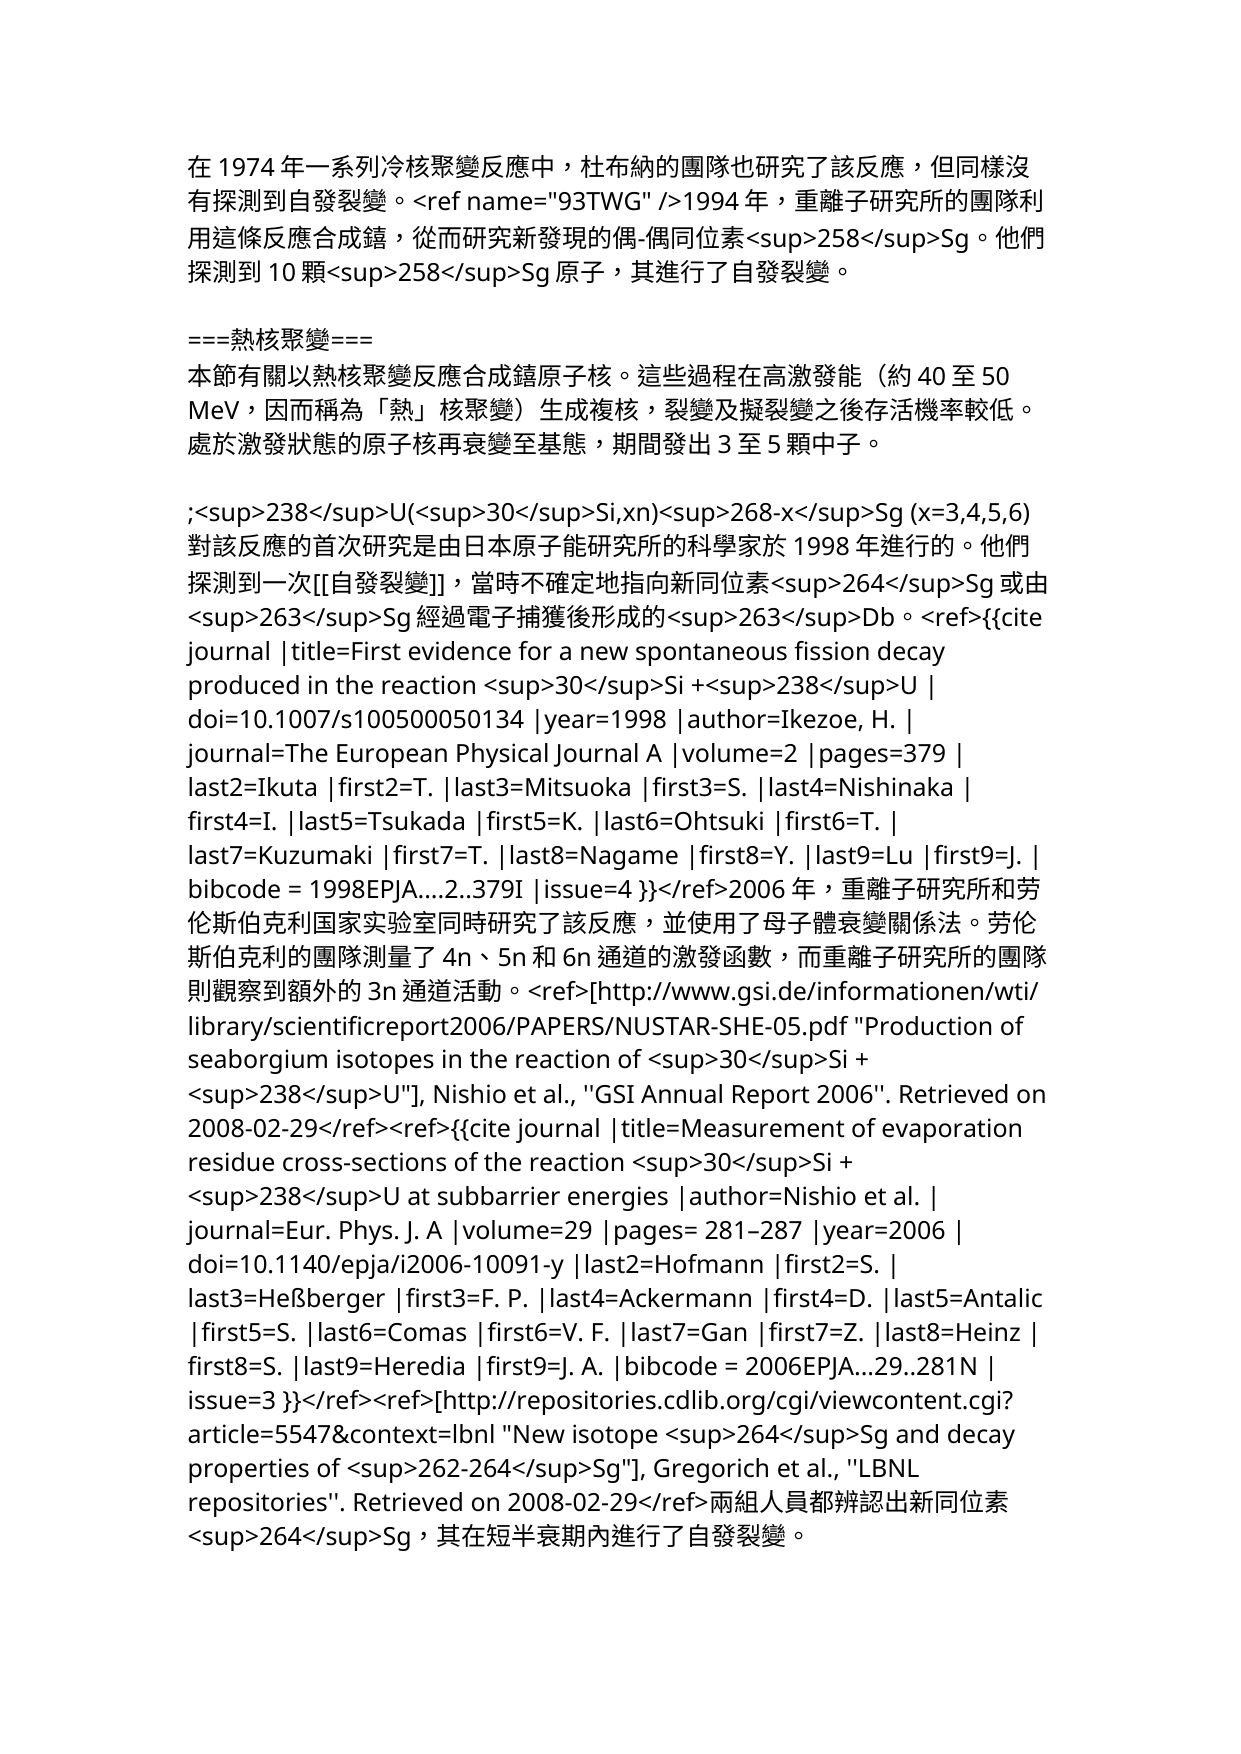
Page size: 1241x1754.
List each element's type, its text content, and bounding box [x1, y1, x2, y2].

text 在1974年一系列冷核聚變反應中，杜布納的團隊也研究了該反應，但同樣沒有探測到自發裂變。<ref name="93TWG" />1994年，重離子研究所的團隊利用這條反應合成𨭎，從而研究新發現的偶-偶同位素<sup>258</sup>Sg。他們探測到10顆<sup>258</sup>Sg原子，其進行了自發裂變。 [187, 150, 1053, 288]
text 本節有關以熱核聚變反應合成𨭎原子核。這些過程在高激發能（約40至50 MeV，因而稱為「熱」核聚變）生成複核，裂變及擬裂變之後存活機率較低。處於激發狀態的原子核再衰變至基態，期間發出3至5顆中子。 [187, 357, 1053, 461]
text 對該反應的首次研究是由日本原子能研究所的科學家於1998年進行的。他們探測到一次[[自發裂變]]，當時不確定地指向新同位素<sup>264</sup>Sg或由<sup>263</sup>Sg經過電子捕獲後形成的<sup>263</sup>Db。<ref>{{cite journal |title=First evidence for a new spontaneous fission decay produced in the reaction <sup>30</sup>Si +<sup>238</sup>U |doi=10.1007/s100500050134 |year=1998 |author=Ikezoe, H. |journal=The European Physical Journal A |volume=2 |pages=379 |last2=Ikuta |first2=T. |last3=Mitsuoka |first3=S. |last4=Nishinaka |first4=I. |last5=Tsukada |first5=K. |last6=Ohtsuki |first6=T. |last7=Kuzumaki |first7=T. |last8=Nagame |first8=Y. |last9=Lu |first9=J. |bibcode = 1998EPJA....2..379I |issue=4 }}</ref>2006年，重離子研究所和劳伦斯伯克利国家实验室同時研究了該反應，並使用了母子體衰變關係法。劳伦斯伯克利的團隊測量了4n、5n和6n通道的激發函數，而重離子研究所的團隊則觀察到額外的3n通道活動。<ref>[http://www.gsi.de/informationen/wti/library/scientificreport2006/PAPERS/NUSTAR-SHE-05.pdf "Production of seaborgium isotopes in the reaction of <sup>30</sup>Si + <sup>238</sup>U"], Nishio et al., ''GSI Annual Report 2006''. Retrieved on 2008-02-29</ref><ref>{{cite journal |title=Measurement of evaporation residue cross-sections of the reaction <sup>30</sup>Si + <sup>238</sup>U at subbarrier energies |author=Nishio et al. |journal=Eur. Phys. J. A |volume=29 |pages= 281–287 |year=2006 |doi=10.1140/epja/i2006-10091-y |last2=Hofmann |first2=S. |last3=Heßberger |first3=F. P. |last4=Ackermann |first4=D. |last5=Antalic |first5=S. |last6=Comas |first6=V. F. |last7=Gan |first7=Z. |last8=Heinz |first8=S. |last9=Heredia |first9=J. A. |bibcode = 2006EPJA...29..281N |issue=3 }}</ref><ref>[http://repositories.cdlib.org/cgi/viewcontent.cgi?article=5547&context=lbnl "New isotope <sup>264</sup>Sg and decay properties of <sup>262-264</sup>Sg"], Gregorich et al., ''LBNL repositories''. Retrieved on 2008-02-29</ref>兩組人員都辨認出新同位素<sup>264</sup>Sg，其在短半衰期內進行了自發裂變。 [187, 529, 1053, 1553]
text ===熱核聚變=== [187, 322, 1053, 357]
text ;<sup>238</sup>U(<sup>30</sup>Si,xn)<sup>268-x</sup>Sg (x=3,4,5,6) [187, 495, 1053, 529]
